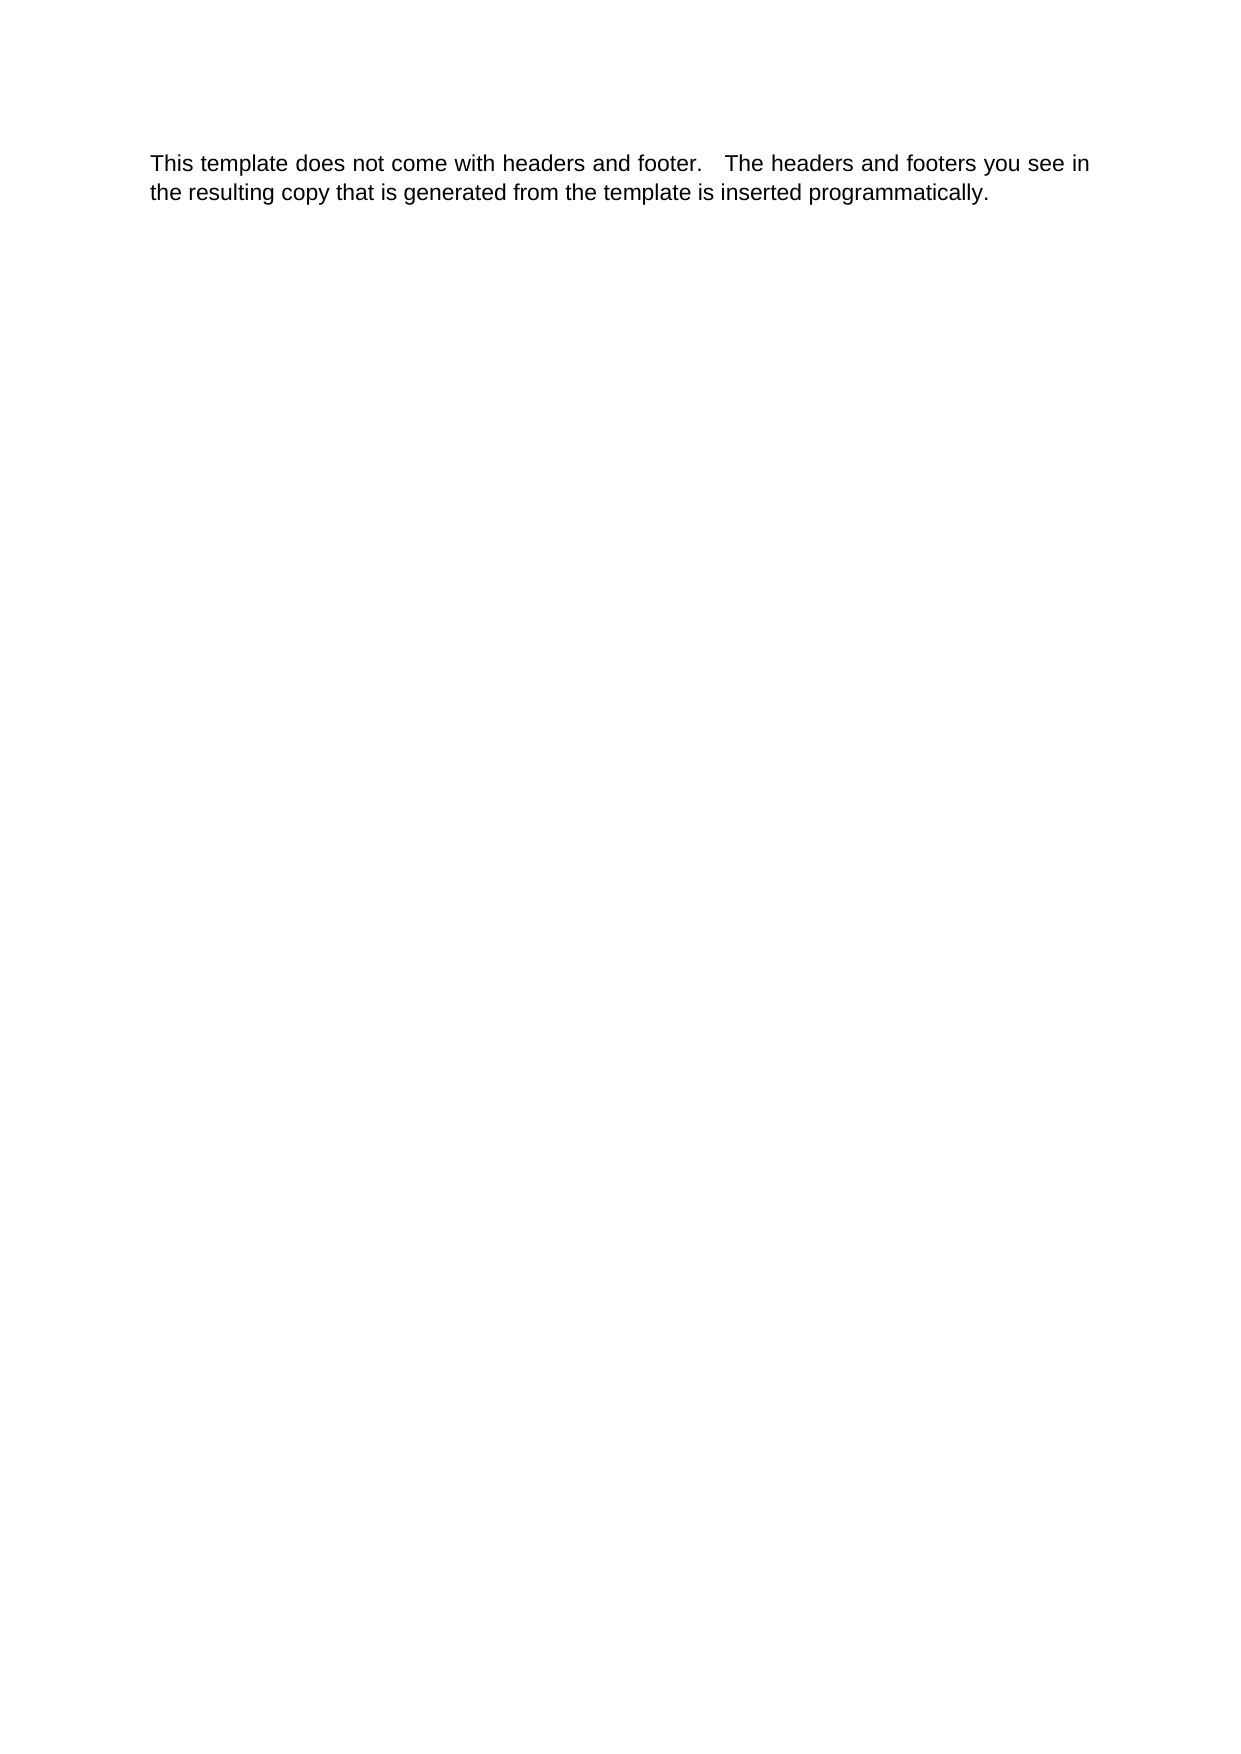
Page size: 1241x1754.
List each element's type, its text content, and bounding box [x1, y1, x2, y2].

text This template does not come with headers and footer. The headers and footers you see in the resulting copy that is generated from the template is inserted programmatically. [150, 150, 1090, 205]
